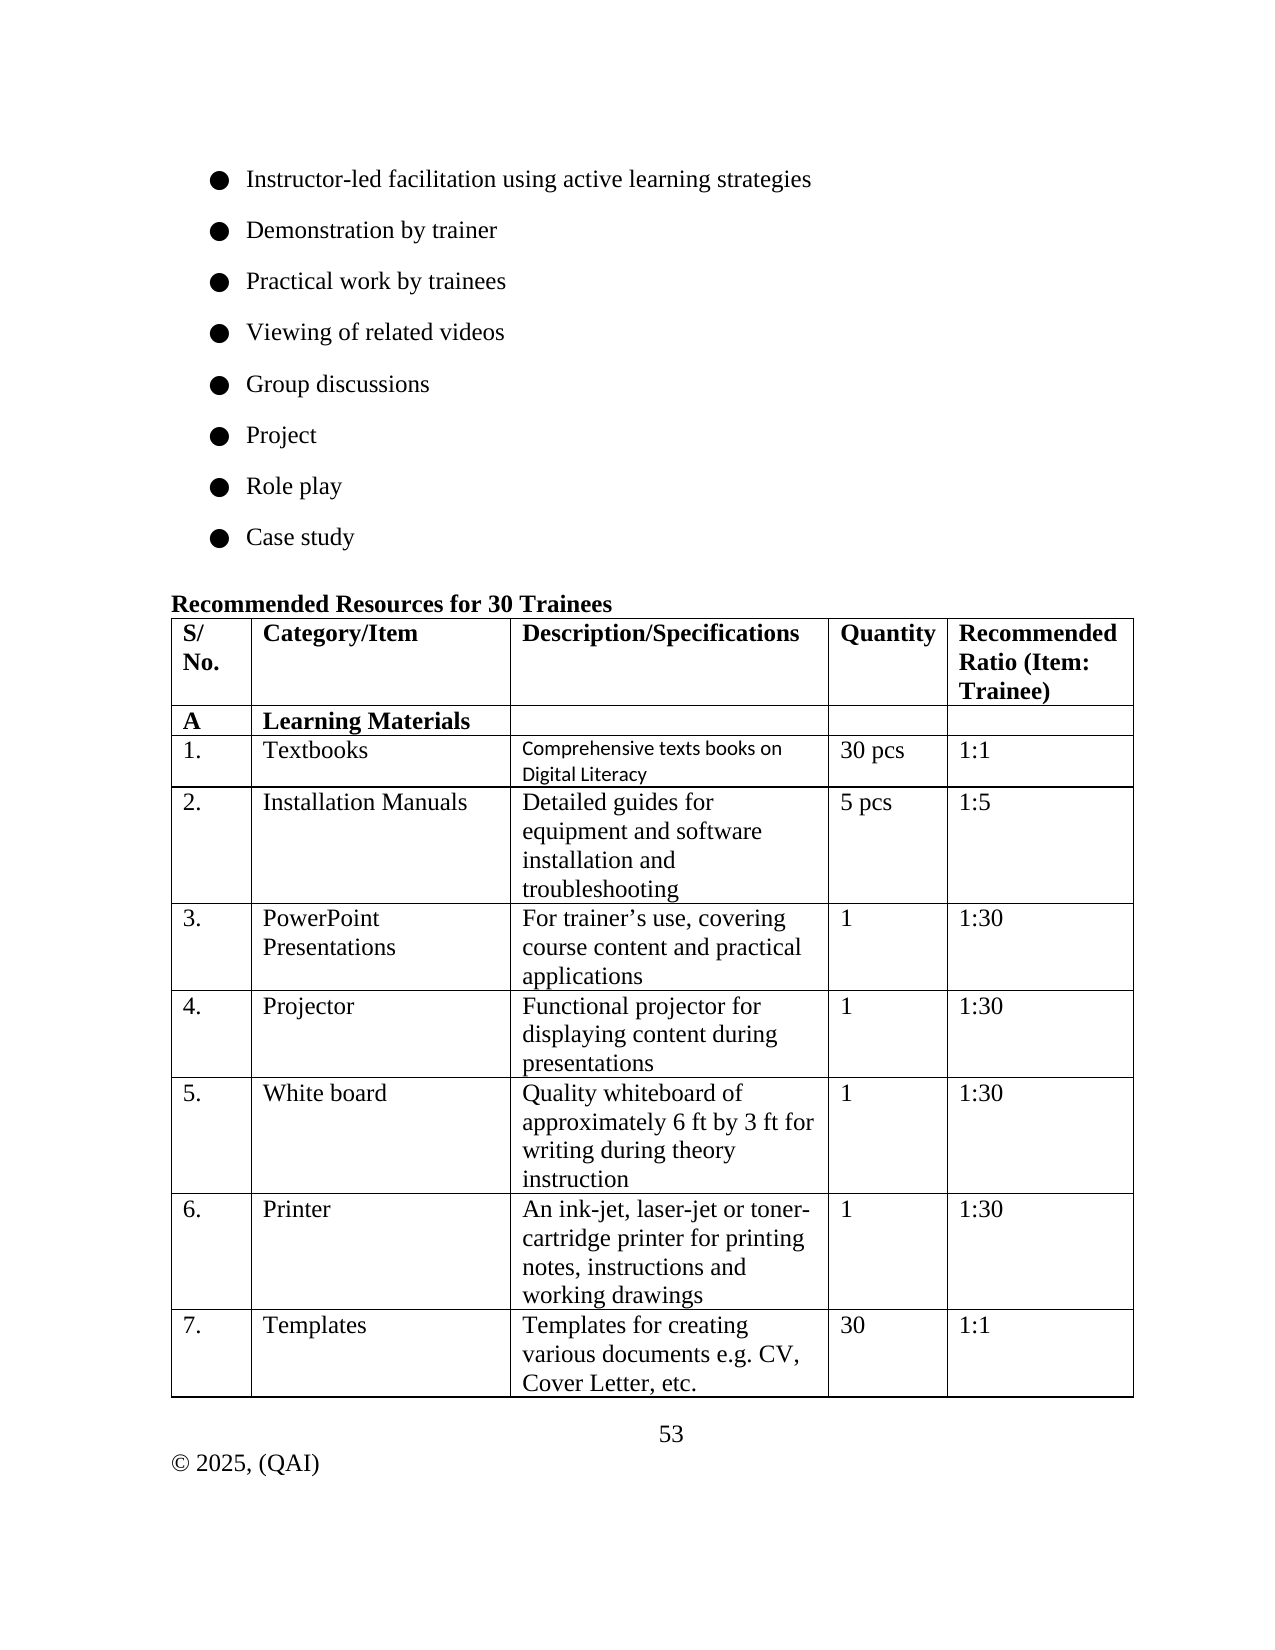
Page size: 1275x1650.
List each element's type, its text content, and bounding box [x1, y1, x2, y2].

table_cell Projector [252, 991, 510, 1077]
table_cell [172, 788, 251, 902]
table_header Recommended Ratio (Item: Trainee) [948, 619, 1133, 705]
list Practical work by trainees [208, 252, 1134, 304]
table_cell Comprehensive texts books on Digital Literacy [511, 736, 828, 786]
table_cell [511, 706, 828, 734]
table_cell [172, 1310, 251, 1396]
table_cell For trainer’s use, covering course content and practical applications [511, 904, 828, 990]
table_cell 5 pcs [829, 788, 947, 902]
table_cell Printer [252, 1194, 510, 1309]
table_cell [172, 991, 251, 1077]
table_cell Templates [252, 1310, 510, 1396]
table_cell 1:1 [948, 1310, 1133, 1396]
table_cell Installation Manuals [252, 788, 510, 902]
table_cell 30 pcs [829, 736, 947, 786]
table_cell Textbooks [252, 736, 510, 786]
table_cell 1:30 [948, 1194, 1133, 1309]
table_cell 1 [829, 904, 947, 990]
table_cell [172, 1194, 251, 1309]
table_cell Quality whiteboard of approximately 6 ft by 3 ft for writing during theory instruction [511, 1078, 828, 1193]
table_cell White board [252, 1078, 510, 1193]
text Recommended Resources for 30 Trainees [171, 589, 1134, 617]
list Project [208, 406, 1134, 457]
table_cell 1 [829, 991, 947, 1077]
table_header Category/Item [252, 619, 510, 705]
list Instructor-led facilitation using active learning strategies [208, 150, 1134, 201]
table_cell 1:30 [948, 1078, 1133, 1193]
table_cell An ink-jet, laser-jet or toner-cartridge printer for printing notes, instructions and working drawings [511, 1194, 828, 1309]
table_header Quantity [829, 619, 947, 705]
table_cell [172, 904, 251, 990]
table_cell 1 [829, 1194, 947, 1309]
table_cell [948, 706, 1133, 734]
table_cell PowerPoint Presentations [252, 904, 510, 990]
table_cell 1:5 [948, 788, 1133, 902]
list Group discussions [208, 355, 1134, 406]
table_cell 1:1 [948, 736, 1133, 786]
table_header S/No. [172, 619, 251, 705]
table_header Description/Specifications [511, 619, 828, 705]
table_cell Learning Materials [252, 706, 510, 734]
table_cell [829, 706, 947, 734]
table_cell 1:30 [948, 904, 1133, 990]
list Role play [208, 457, 1134, 509]
list Case study [208, 509, 1134, 560]
table_cell Detailed guides for equipment and software installation and troubleshooting [511, 788, 828, 902]
table_cell 30 [829, 1310, 947, 1396]
table_cell A [172, 706, 251, 734]
table_cell [172, 1078, 251, 1193]
table_cell 1 [829, 1078, 947, 1193]
table_cell [172, 736, 251, 786]
list Demonstration by trainer [208, 201, 1134, 252]
table_cell Functional projector for displaying content during presentations [511, 991, 828, 1077]
table_cell 1:30 [948, 991, 1133, 1077]
list Viewing of related videos [208, 304, 1134, 355]
table_cell Templates for creating various documents e.g. CV, Cover Letter, etc. [511, 1310, 828, 1396]
